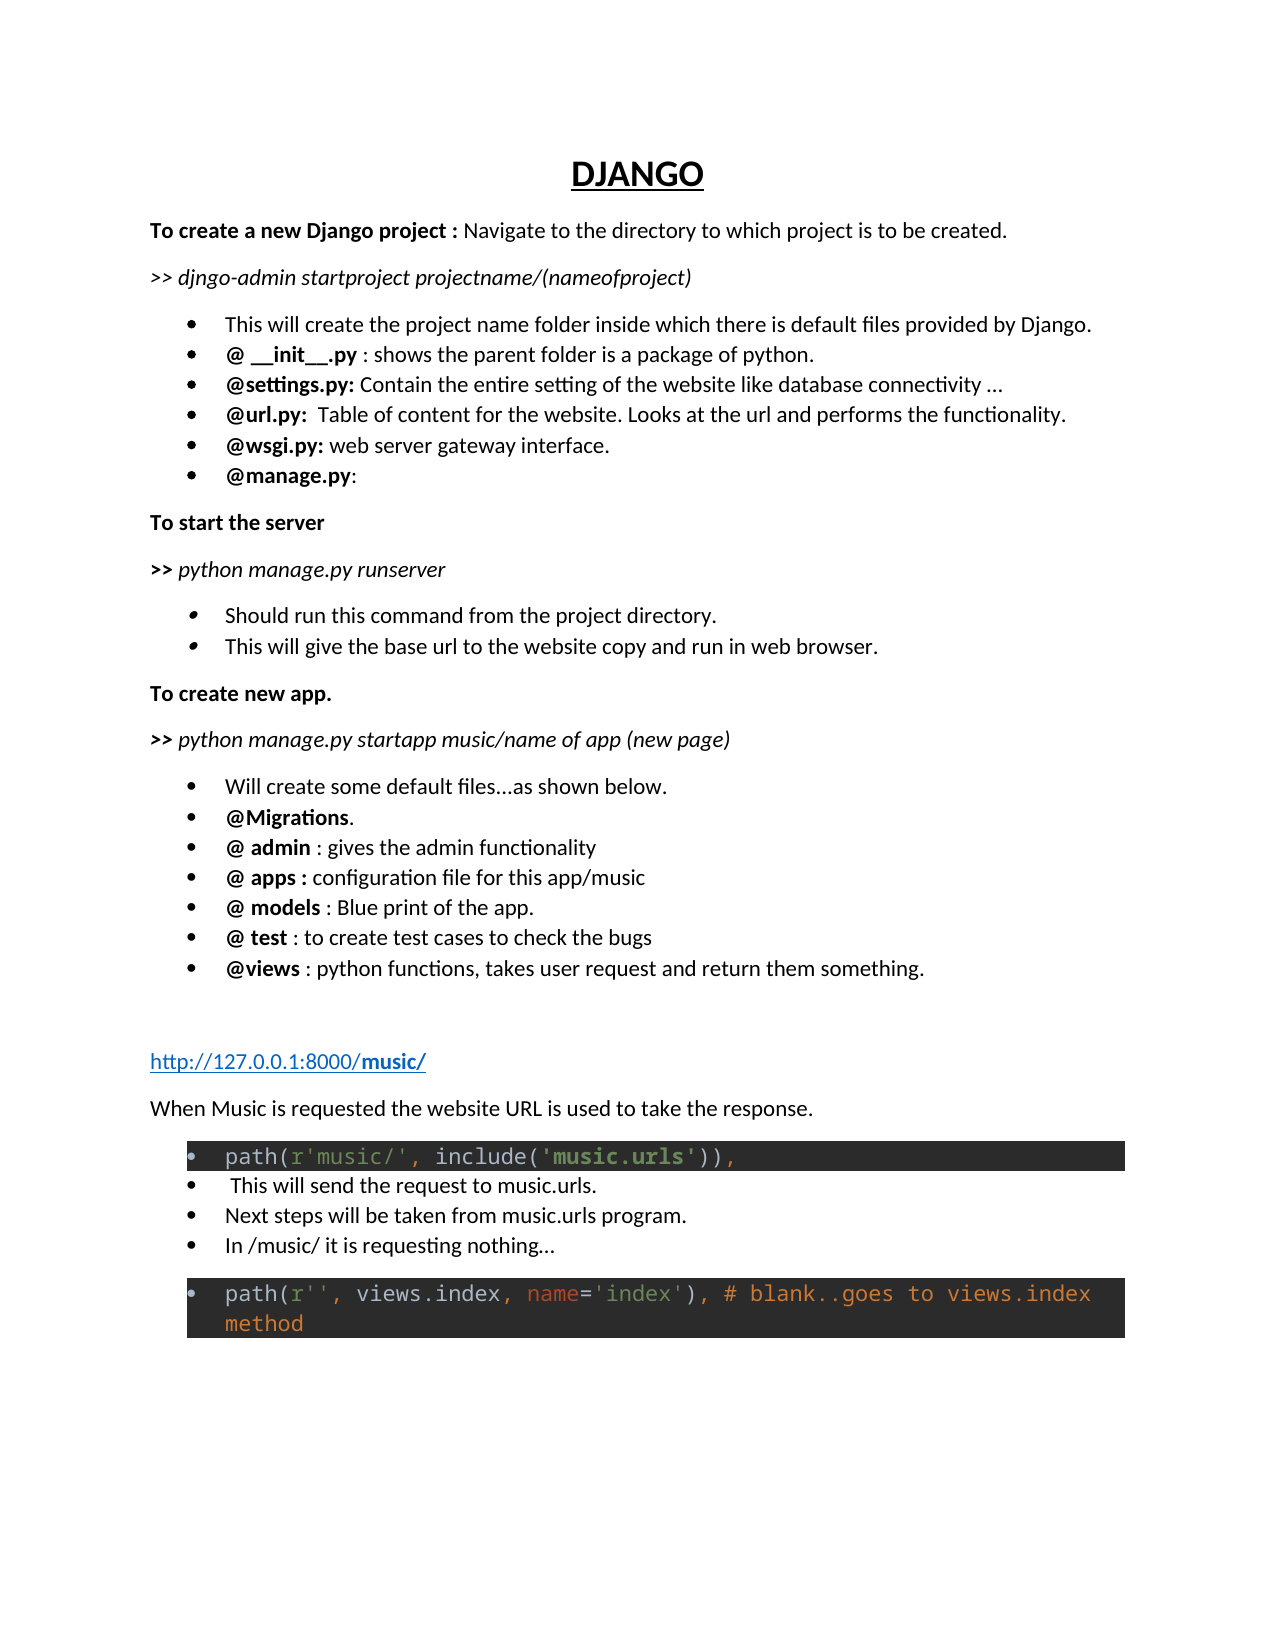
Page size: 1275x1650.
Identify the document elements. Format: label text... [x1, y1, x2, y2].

text DJANGO [150, 150, 1125, 196]
list path(r'', views.index, name='index'), # blank..goes to views.index method [187, 1278, 1125, 1338]
text >> djngo-admin startproject projectname/(nameofproject) [150, 263, 1125, 291]
list @settings.py: Contain the entire setting of the website like database connectivity … [187, 370, 1125, 398]
list In /music/ it is requesting nothing… [187, 1231, 1125, 1259]
list @manage.py: [187, 461, 1125, 489]
list @ __init__.py : shows the parent folder is a package of python. [187, 340, 1125, 368]
text To start the server [150, 508, 1125, 536]
text http://127.0.0.1:8000/music/ [150, 1047, 1125, 1075]
text When Music is requested the website URL is used to take the response. [150, 1094, 1125, 1122]
text >> python manage.py startapp music/name of app (new page) [150, 726, 1125, 753]
list Should run this command from the project directory. [187, 602, 1125, 629]
text To create a new Django project : Navigate to the directory to which project is to be created. [150, 216, 1125, 244]
list This will create the project name folder inside which there is default files provided by Django. [187, 310, 1125, 338]
list @wsgi.py: web server gateway interface. [187, 431, 1125, 459]
text To create new app. [150, 679, 1125, 707]
text >> python manage.py runserver [150, 555, 1125, 583]
list Will create some default files...as shown below. [187, 772, 1125, 800]
list This will give the base url to the website copy and run in web browser. [187, 632, 1125, 660]
list @ test : to create test cases to check the bugs [187, 923, 1125, 951]
list @ admin : gives the admin functionality [187, 833, 1125, 861]
list Next steps will be taken from music.urls program. [187, 1201, 1125, 1229]
list @Migrations. [187, 803, 1125, 831]
list @ models : Blue print of the app. [187, 893, 1125, 921]
list @views : python functions, takes user request and return them something. [187, 954, 1125, 982]
list @ apps : configuration file for this app/music [187, 863, 1125, 891]
list path(r'music/', include('music.urls')), [187, 1141, 1125, 1171]
list This will send the request to music.urls. [187, 1171, 1125, 1199]
list @url.py: Table of content for the website. Looks at the url and performs the functionality. [187, 401, 1125, 428]
